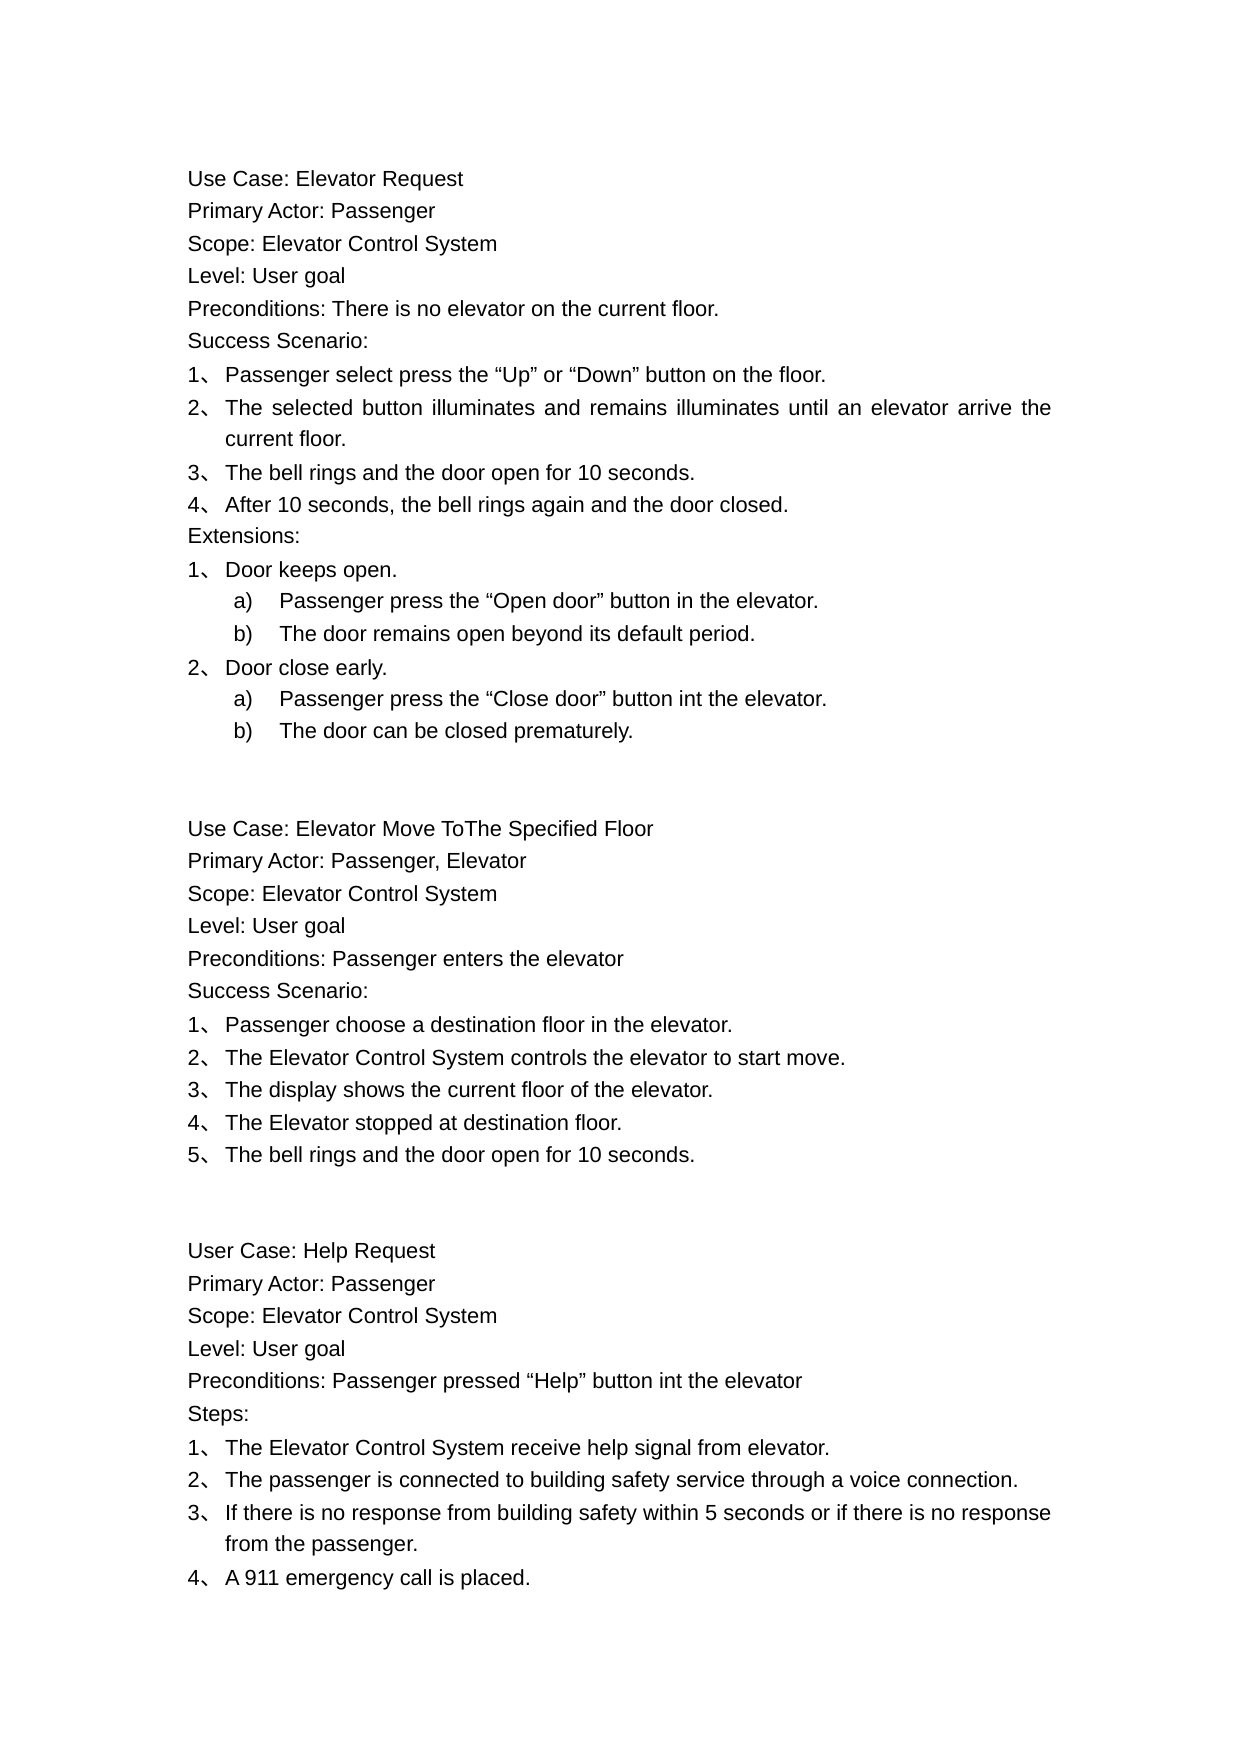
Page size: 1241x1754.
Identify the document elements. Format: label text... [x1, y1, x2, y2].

list The bell rings and the door open for 10 seconds. [187, 1137, 1053, 1169]
list A 911 emergency call is placed. [187, 1559, 1053, 1592]
list If there is no response from building safety within 5 seconds or if there is no response from the passenger. [187, 1494, 1053, 1559]
text Success Scenario: [187, 324, 1053, 357]
list After 10 seconds, the bell rings again and the door closed. [187, 487, 1053, 519]
list Passenger press the “Open door” button in the elevator. [233, 584, 1053, 617]
text Steps: [187, 1397, 1053, 1429]
text Level: User goal [187, 1332, 1053, 1364]
list Door keeps open. [187, 552, 1053, 584]
list The Elevator stopped at destination floor. [187, 1104, 1053, 1137]
list The door remains open beyond its default period. [233, 617, 1053, 649]
text Preconditions: Passenger enters the elevator [187, 942, 1053, 974]
text Preconditions: Passenger pressed “Help” button int the elevator [187, 1364, 1053, 1397]
text Success Scenario: [187, 974, 1053, 1007]
list Passenger select press the “Up” or “Down” button on the floor. [187, 357, 1053, 389]
text Primary Actor: Passenger [187, 194, 1053, 227]
text Primary Actor: Passenger, Elevator [187, 844, 1053, 877]
list Passenger press the “Close door” button int the elevator. [233, 682, 1053, 714]
list The passenger is connected to building safety service through a voice connection. [187, 1462, 1053, 1494]
text Scope: Elevator Control System [187, 1299, 1053, 1332]
list The bell rings and the door open for 10 seconds. [187, 454, 1053, 487]
list The display shows the current floor of the elevator. [187, 1072, 1053, 1104]
list The selected button illuminates and remains illuminates until an elevator arrive the current floor. [187, 389, 1053, 454]
list Passenger choose a destination floor in the elevator. [187, 1007, 1053, 1039]
text Scope: Elevator Control System [187, 877, 1053, 909]
text Preconditions: There is no elevator on the current floor. [187, 292, 1053, 324]
text Extensions: [187, 519, 1053, 552]
text Primary Actor: Passenger [187, 1267, 1053, 1299]
list The Elevator Control System controls the elevator to start move. [187, 1039, 1053, 1072]
list The Elevator Control System receive help signal from elevator. [187, 1429, 1053, 1462]
text Level: User goal [187, 909, 1053, 942]
text Level: User goal [187, 259, 1053, 292]
text Scope: Elevator Control System [187, 227, 1053, 259]
text User Case: Help Request [187, 1234, 1053, 1267]
text Use Case: Elevator Move ToThe Specified Floor [187, 812, 1053, 844]
list The door can be closed prematurely. [233, 714, 1053, 747]
text Use Case: Elevator Request [187, 162, 1053, 194]
list Door close early. [187, 649, 1053, 682]
